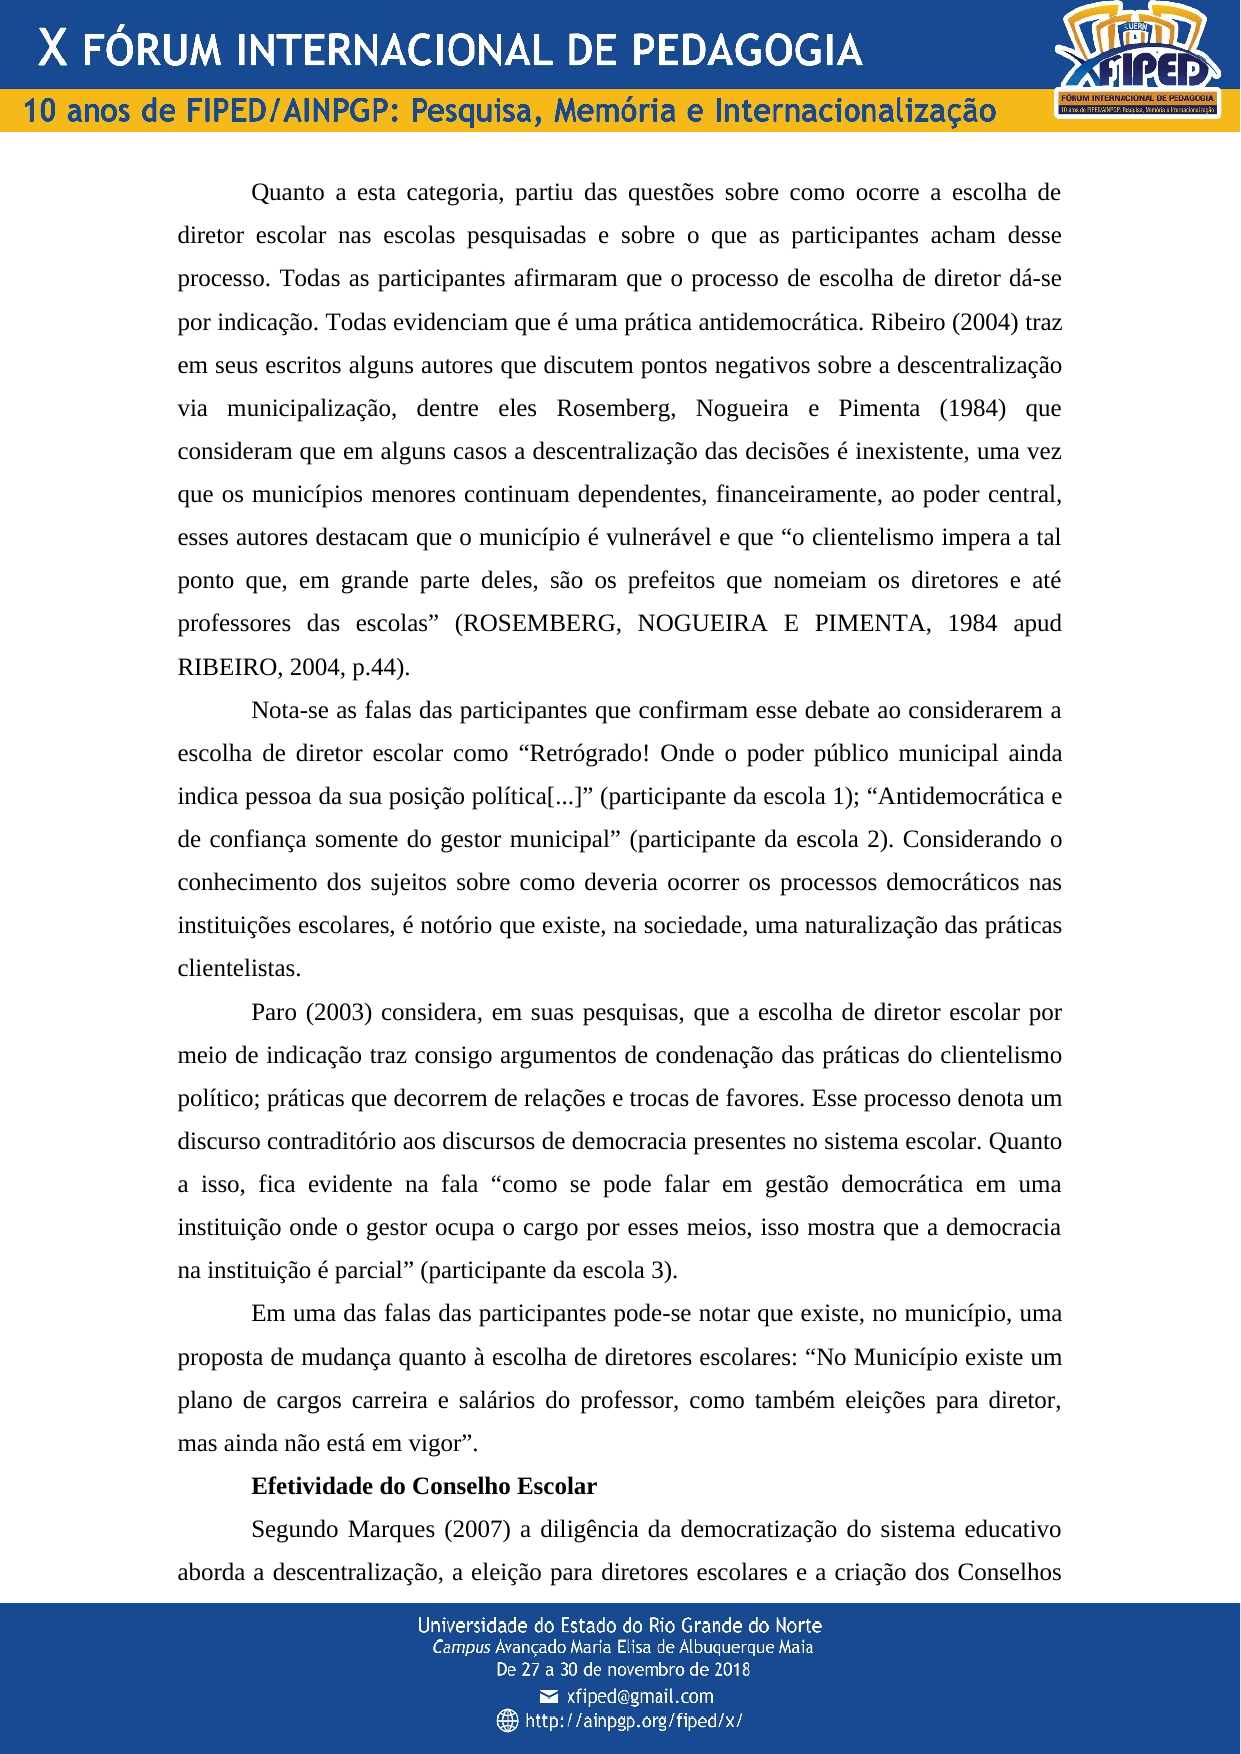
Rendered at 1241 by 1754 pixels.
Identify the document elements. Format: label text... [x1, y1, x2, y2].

picture [0, 1603, 1241, 1754]
text Nota-se as falas das participantes que confirmam esse debate ao considerarem a escolha de diretor escolar como “Retrógrado! Onde o poder público municipal ainda indica pessoa da sua posição política[...]” (participante da escola 1); “Antidemocrática e de confiança somente do gestor municipal” (participante da escola 2). Considerando o conhecimento dos sujeitos sobre como deveria ocorrer os processos democráticos nas instituições escolares, é notório que existe, na sociedade, uma naturalização das práticas clientelistas. [177, 695, 1063, 982]
text Em uma das falas das participantes pode-se notar que existe, no município, uma proposta de mudança quanto à escolha de diretores escolares: “No Município existe um plano de cargos carreira e salários do professor, como também eleições para diretor, mas ainda não está em vigor”. [177, 1298, 1063, 1457]
text Paro (2003) considera, em suas pesquisas, que a escolha de diretor escolar por meio de indicação traz consigo argumentos de condenação das práticas do clientelismo político; práticas que decorrem de relações e trocas de favores. Esse processo denota um discurso contraditório aos discursos de democracia presentes no sistema escolar. Quanto a isso, fica evidente na fala “como se pode falar em gestão democrática em uma instituição onde o gestor ocupa o cargo por esses meios, isso mostra que a democracia na instituição é parcial” (participante da escola 3). [177, 997, 1063, 1284]
text Quanto a esta categoria, partiu das questões sobre como ocorre a escolha de diretor escolar nas escolas pesquisadas e sobre o que as participantes acham desse processo. Todas as participantes afirmaram que o processo de escolha de diretor dá-se por indicação. Todas evidenciam que é uma prática antidemocrática. Ribeiro (2004) traz em seus escritos alguns autores que discutem pontos negativos sobre a descentralização via municipalização, dentre eles Rosemberg, Nogueira e Pimenta (1984) que consideram que em alguns casos a descentralização das decisões é inexistente, uma vez que os municípios menores continuam dependentes, financeiramente, ao poder central, esses autores destacam que o município é vulnerável e que “o clientelismo impera a tal ponto que, em grande parte deles, são os prefeitos que nomeiam os diretores e até professores das escolas” (ROSEMBERG, NOGUEIRA E PIMENTA, 1984 apud RIBEIRO, 2004, p.44). [177, 177, 1063, 680]
text Efetividade do Conselho Escolar [177, 1471, 1063, 1500]
picture [0, 0, 1241, 132]
